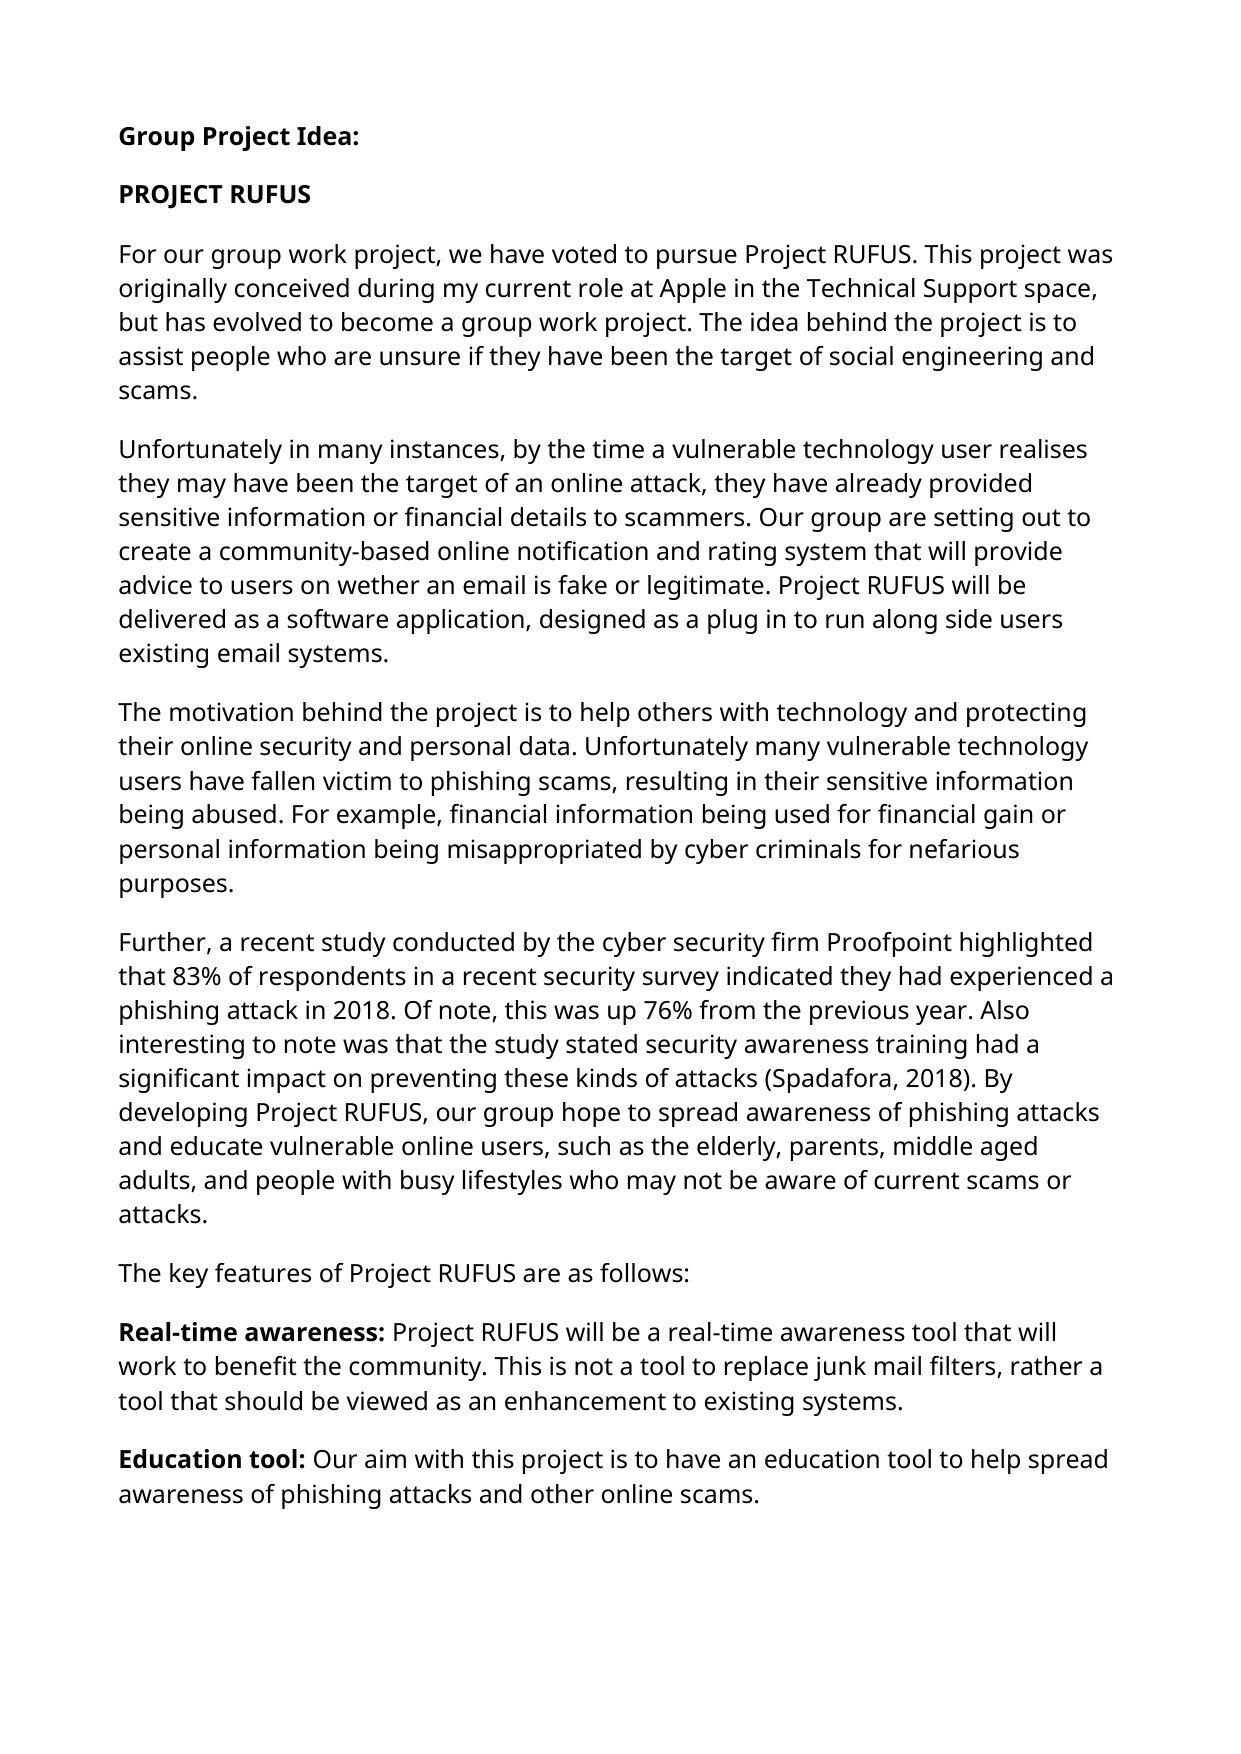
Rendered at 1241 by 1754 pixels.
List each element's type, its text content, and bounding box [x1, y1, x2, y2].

text Education tool: Our aim with this project is to have an education tool to help spread awareness of phishing attacks and other online scams. [118, 1442, 1122, 1510]
text Further, a recent study conducted by the cyber security firm Proofpoint highlighted that 83% of respondents in a recent security survey indicated they had experienced a phishing attack in 2018. Of note, this was up 76% from the previous year. Also interesting to note was that the study stated security awareness training had a significant impact on preventing these kinds of attacks (Spadafora, 2018). By developing Project RUFUS, our group hope to spread awareness of phishing attacks and educate vulnerable online users, such as the elderly, parents, middle aged adults, and people with busy lifestyles who may not be aware of current scams or attacks. [118, 924, 1122, 1231]
text Group Project Idea: [118, 118, 1122, 152]
text The key features of Project RUFUS are as follows: [118, 1256, 1122, 1290]
text The motivation behind the project is to help others with technology and protecting their online security and personal data. Unfortunately many vulnerable technology users have fallen victim to phishing scams, resulting in their sensitive information being abused. For example, financial information being used for financial gain or personal information being misappropriated by cyber criminals for nefarious purposes. [118, 695, 1122, 899]
text PROJECT RUFUS [118, 177, 1122, 211]
text For our group work project, we have voted to pursue Project RUFUS. This project was originally conceived during my current role at Apple in the Technical Support space, but has evolved to become a group work project. The idea behind the project is to assist people who are unsure if they have been the target of social engineering and scams. [118, 236, 1122, 407]
text Unfortunately in many instances, by the time a vulnerable technology user realises they may have been the target of an online attack, they have already provided sensitive information or financial details to scammers. Our group are setting out to create a community-based online notification and rating system that will provide advice to users on wether an email is fake or legitimate. Project RUFUS will be delivered as a software application, designed as a plug in to run along side users existing email systems. [118, 432, 1122, 670]
text Real-time awareness: Project RUFUS will be a real-time awareness tool that will work to benefit the community. This is not a tool to replace junk mail filters, rather a tool that should be viewed as an enhancement to existing systems. [118, 1315, 1122, 1417]
